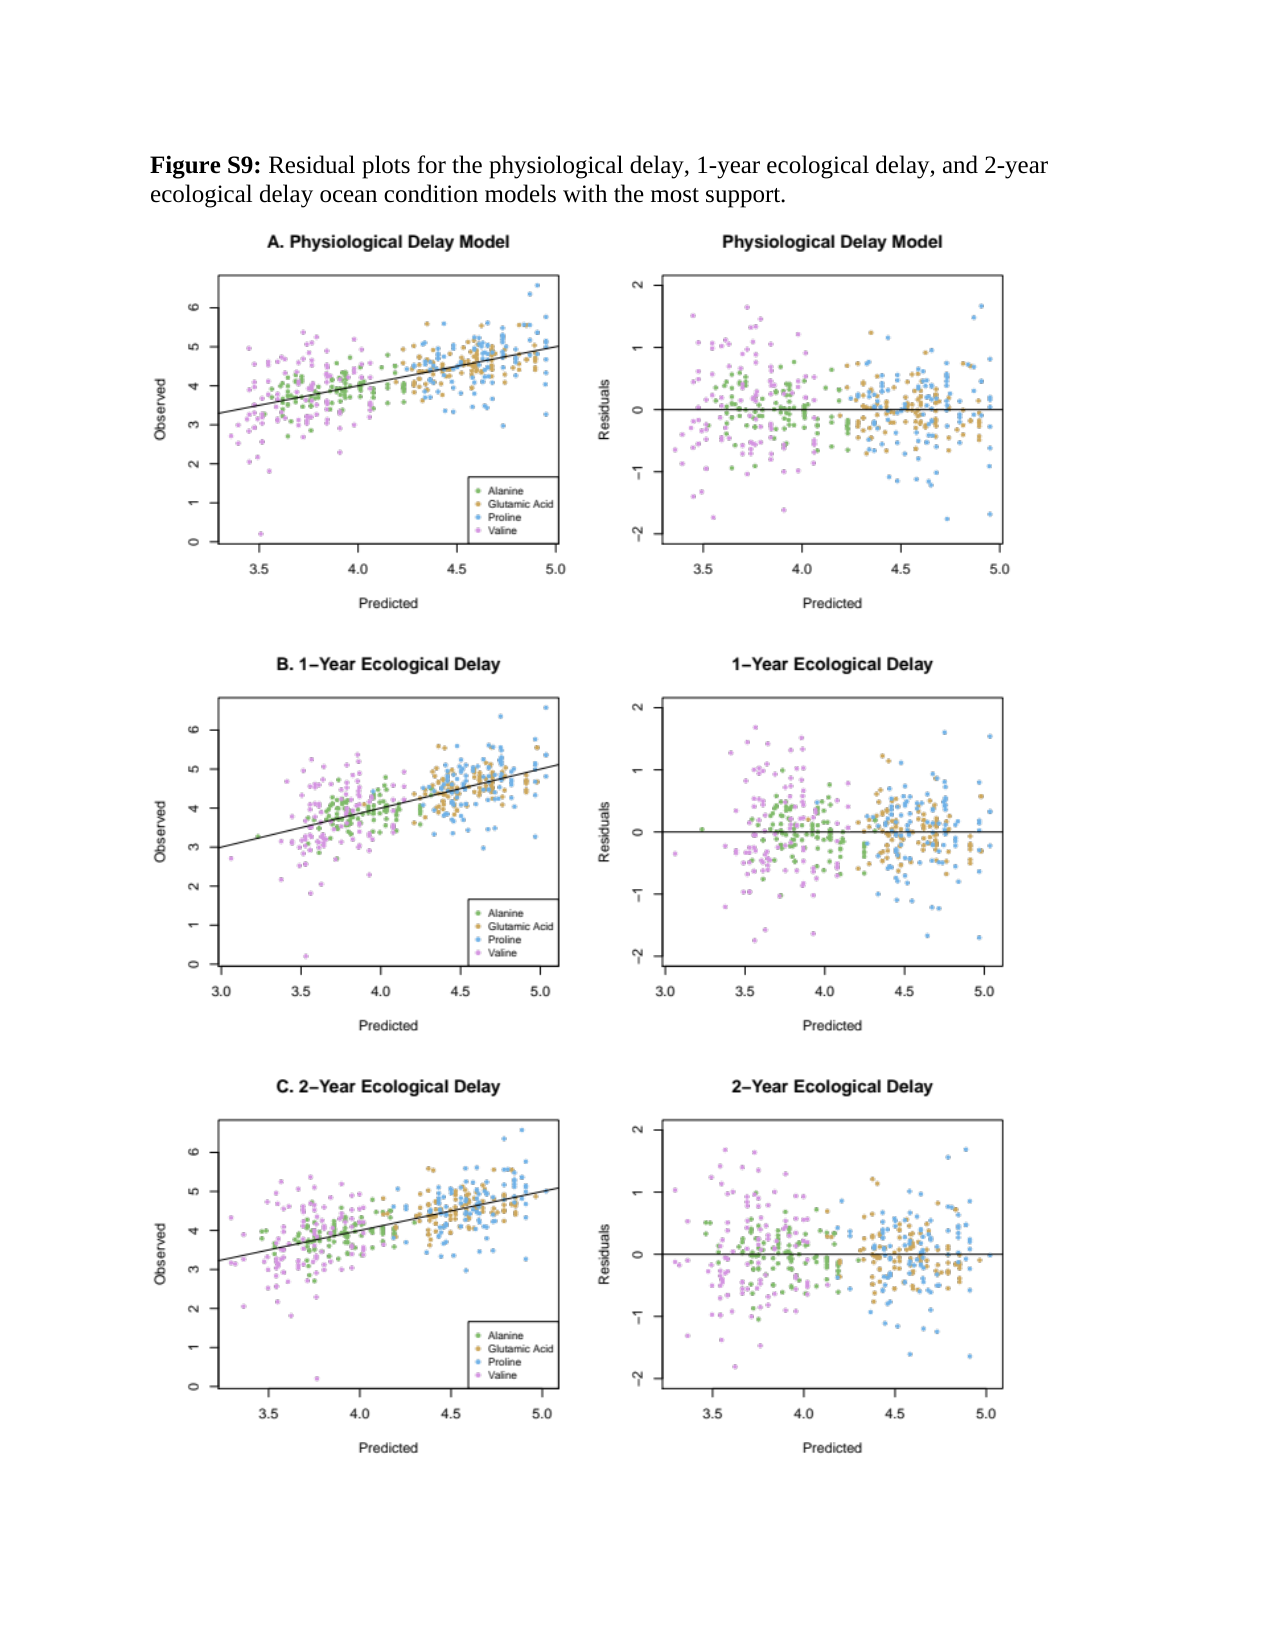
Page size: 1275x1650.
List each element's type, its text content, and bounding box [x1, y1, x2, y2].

text Figure S9: Residual plots for the physiological delay, 1-year ecological delay, and 2-year ecological delay ocean condition models with the most support. [150, 150, 1125, 1471]
